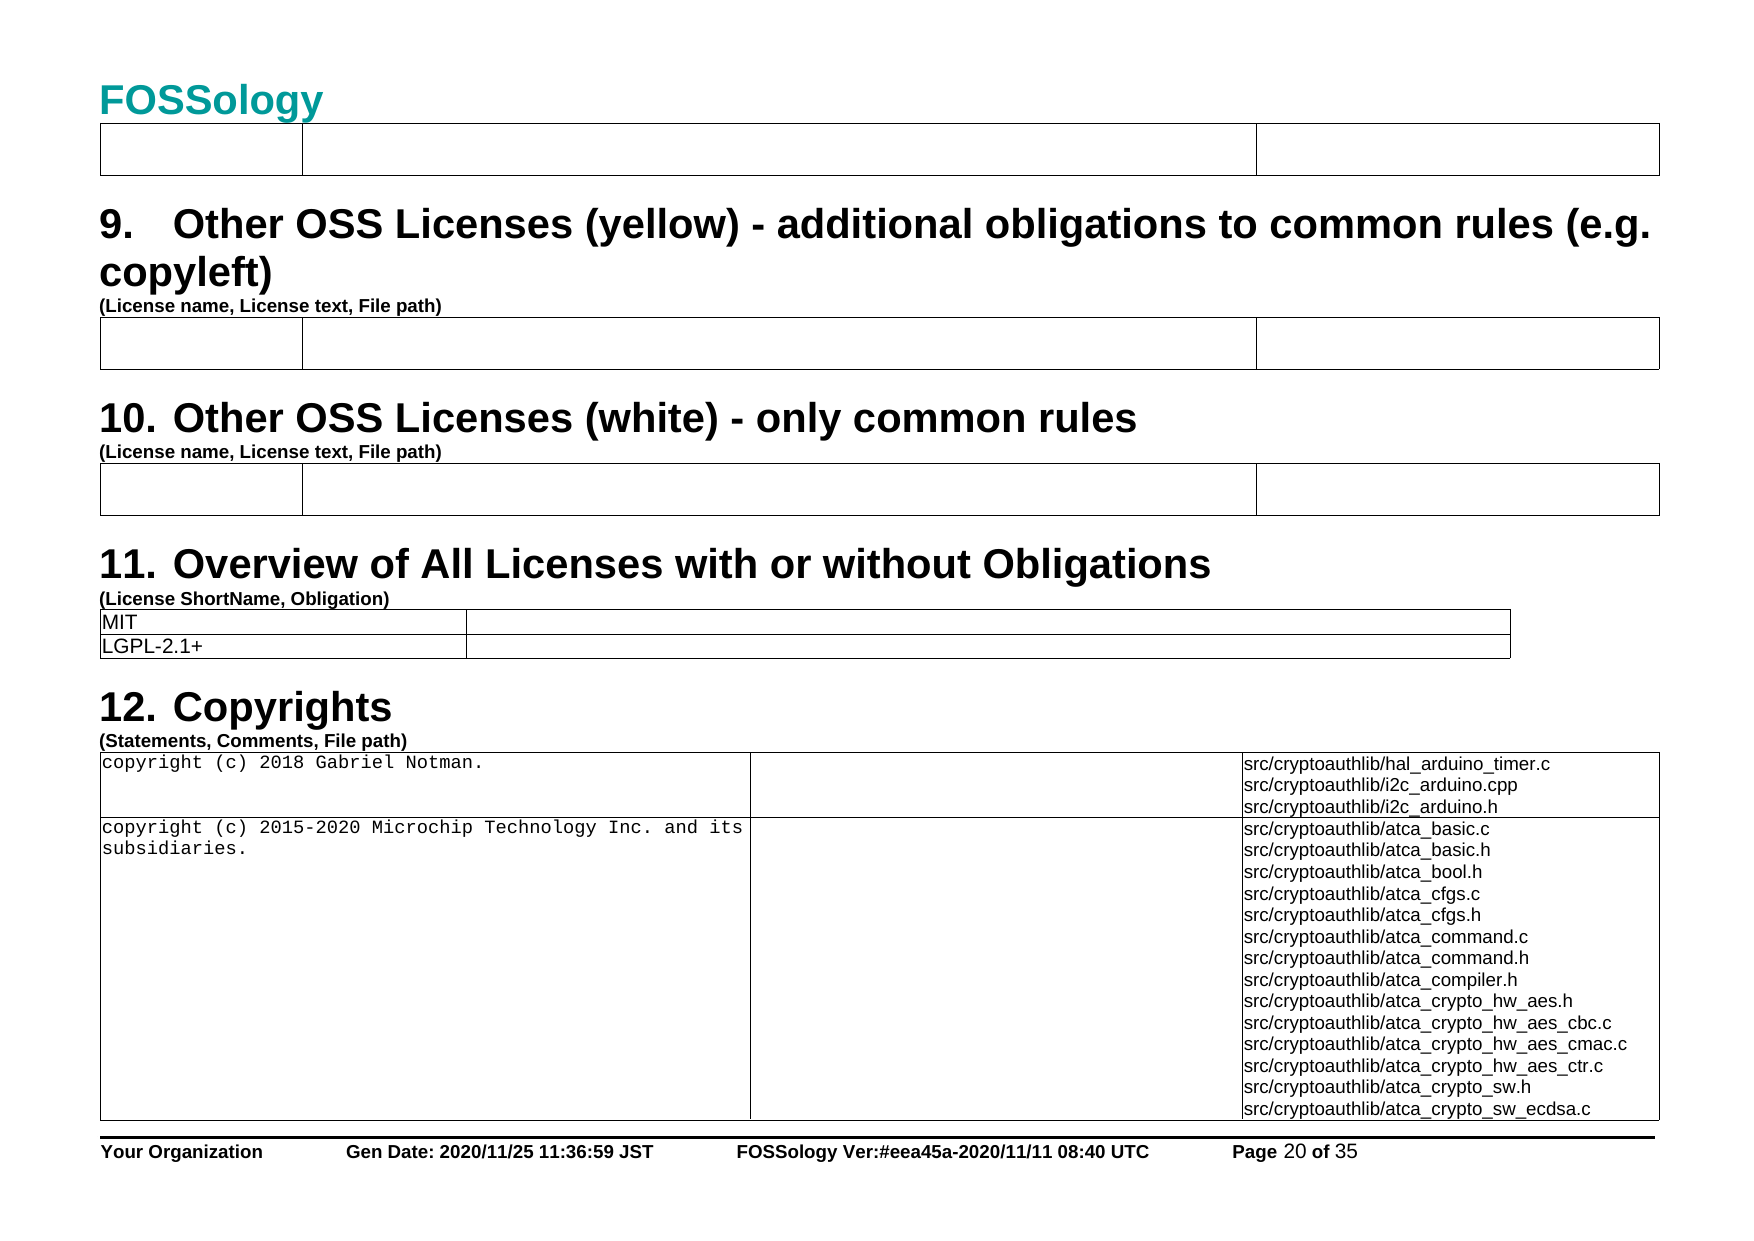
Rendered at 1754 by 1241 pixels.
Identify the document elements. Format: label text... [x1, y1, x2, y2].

table_header copyright (c) 2018 Gabriel Notman. [101, 753, 750, 817]
text (License name, License text, File path) [99, 441, 1655, 463]
table_header [101, 124, 302, 175]
subtitle Other OSS Licenses (white) - only common rules [99, 393, 1655, 441]
table_header [303, 464, 1256, 515]
subtitle Other OSS Licenses (yellow) - additional obligations to common rules (e.g. copyleft) [99, 199, 1655, 295]
table_header src/cryptoauthlib/hal_arduino_timer.c src/cryptoauthlib/i2c_arduino.cpp src/cryptoauthlib/i2c_arduino.h [1243, 753, 1659, 817]
subtitle Copyrights [99, 682, 1655, 730]
table_header MIT [101, 610, 466, 633]
table_cell [467, 635, 1510, 658]
table_header [751, 753, 1242, 817]
table_header [303, 124, 1256, 175]
table_header [303, 318, 1256, 369]
table_header [1257, 464, 1659, 515]
text (Statements, Comments, File path) [99, 730, 1655, 752]
text (License name, License text, File path) [99, 295, 1655, 317]
table_header [1257, 318, 1659, 369]
table_header [1257, 124, 1659, 175]
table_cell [101, 818, 750, 1119]
text (License ShortName, Obligation) [99, 587, 1655, 609]
table_header [101, 464, 302, 515]
table_cell [751, 818, 1242, 1119]
table_header [101, 318, 302, 369]
table_header [467, 610, 1510, 633]
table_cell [1243, 818, 1659, 1119]
subtitle Overview of All Licenses with or without Obligations [99, 539, 1655, 587]
table_cell LGPL-2.1+ [101, 635, 466, 658]
